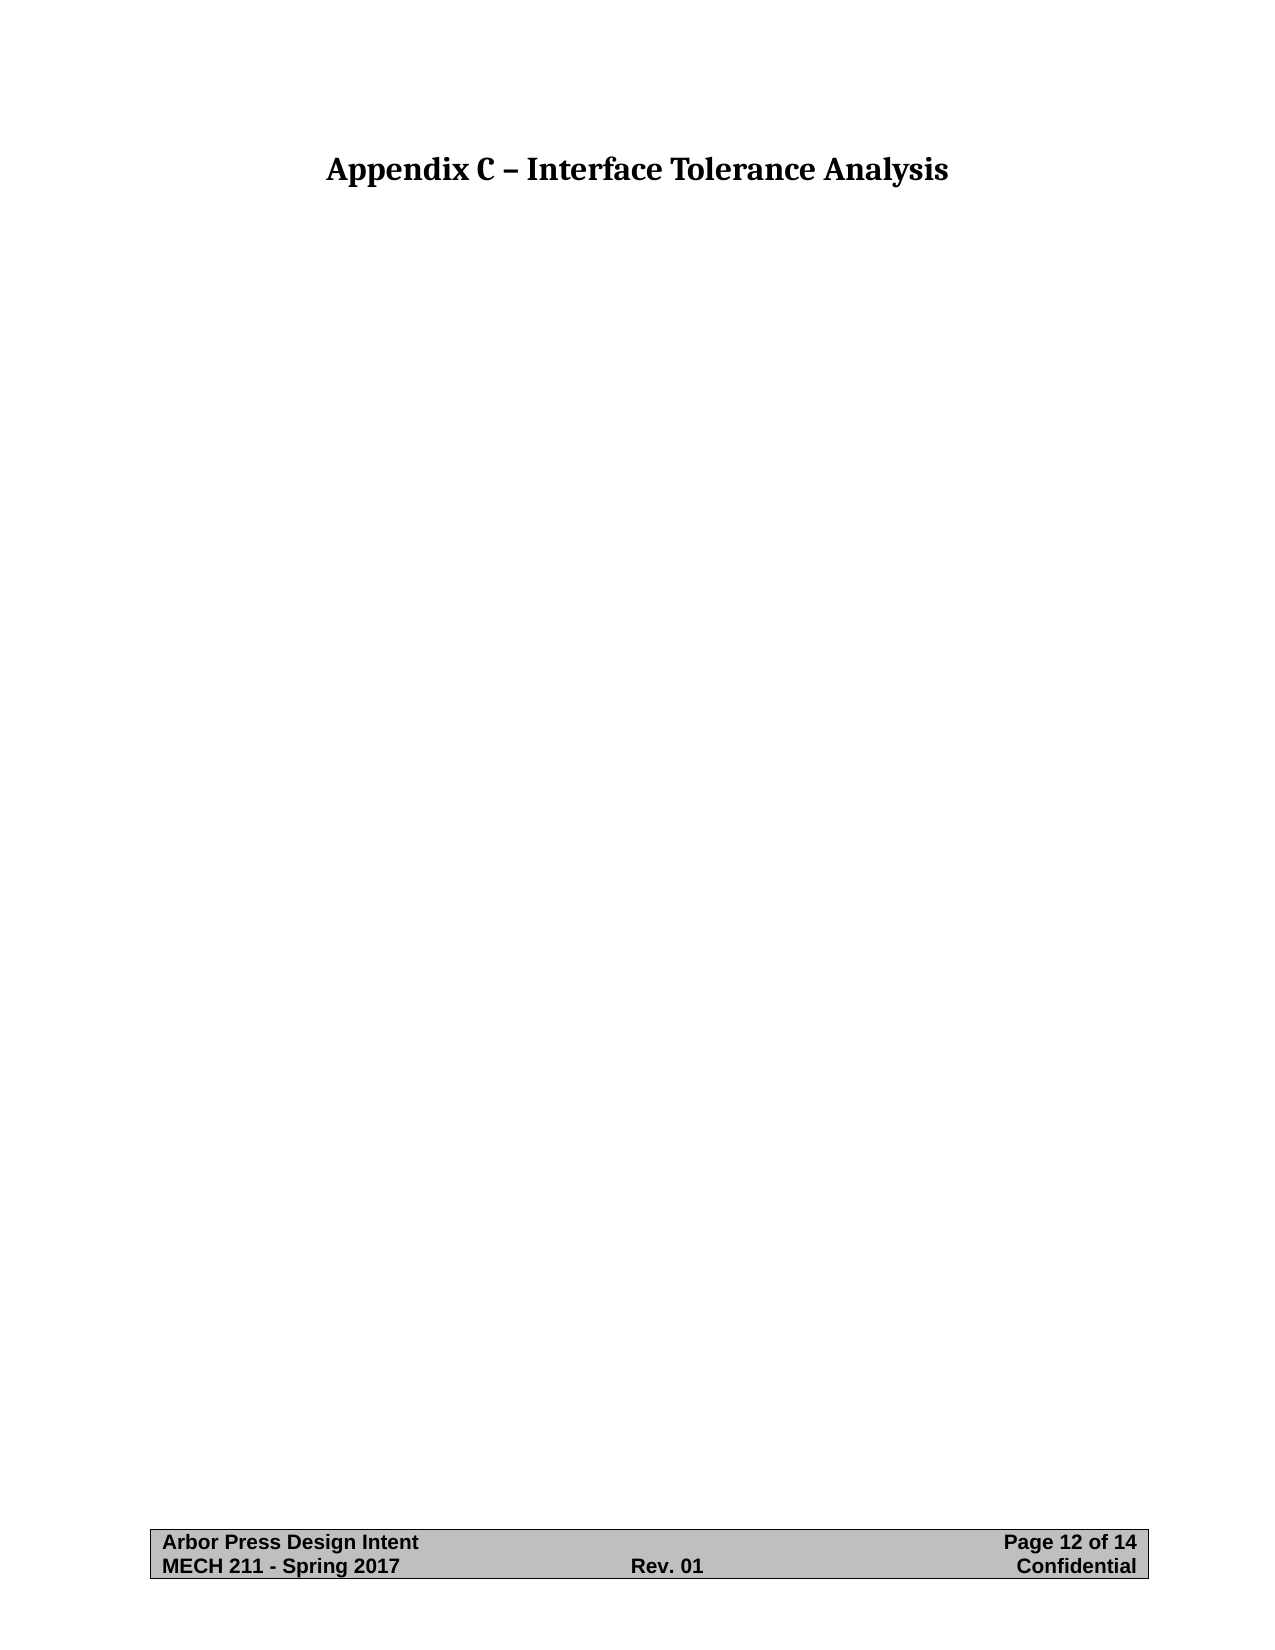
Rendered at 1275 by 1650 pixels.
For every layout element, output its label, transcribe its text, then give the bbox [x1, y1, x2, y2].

title Appendix C – Interface Tolerance Analysis [150, 150, 1125, 188]
